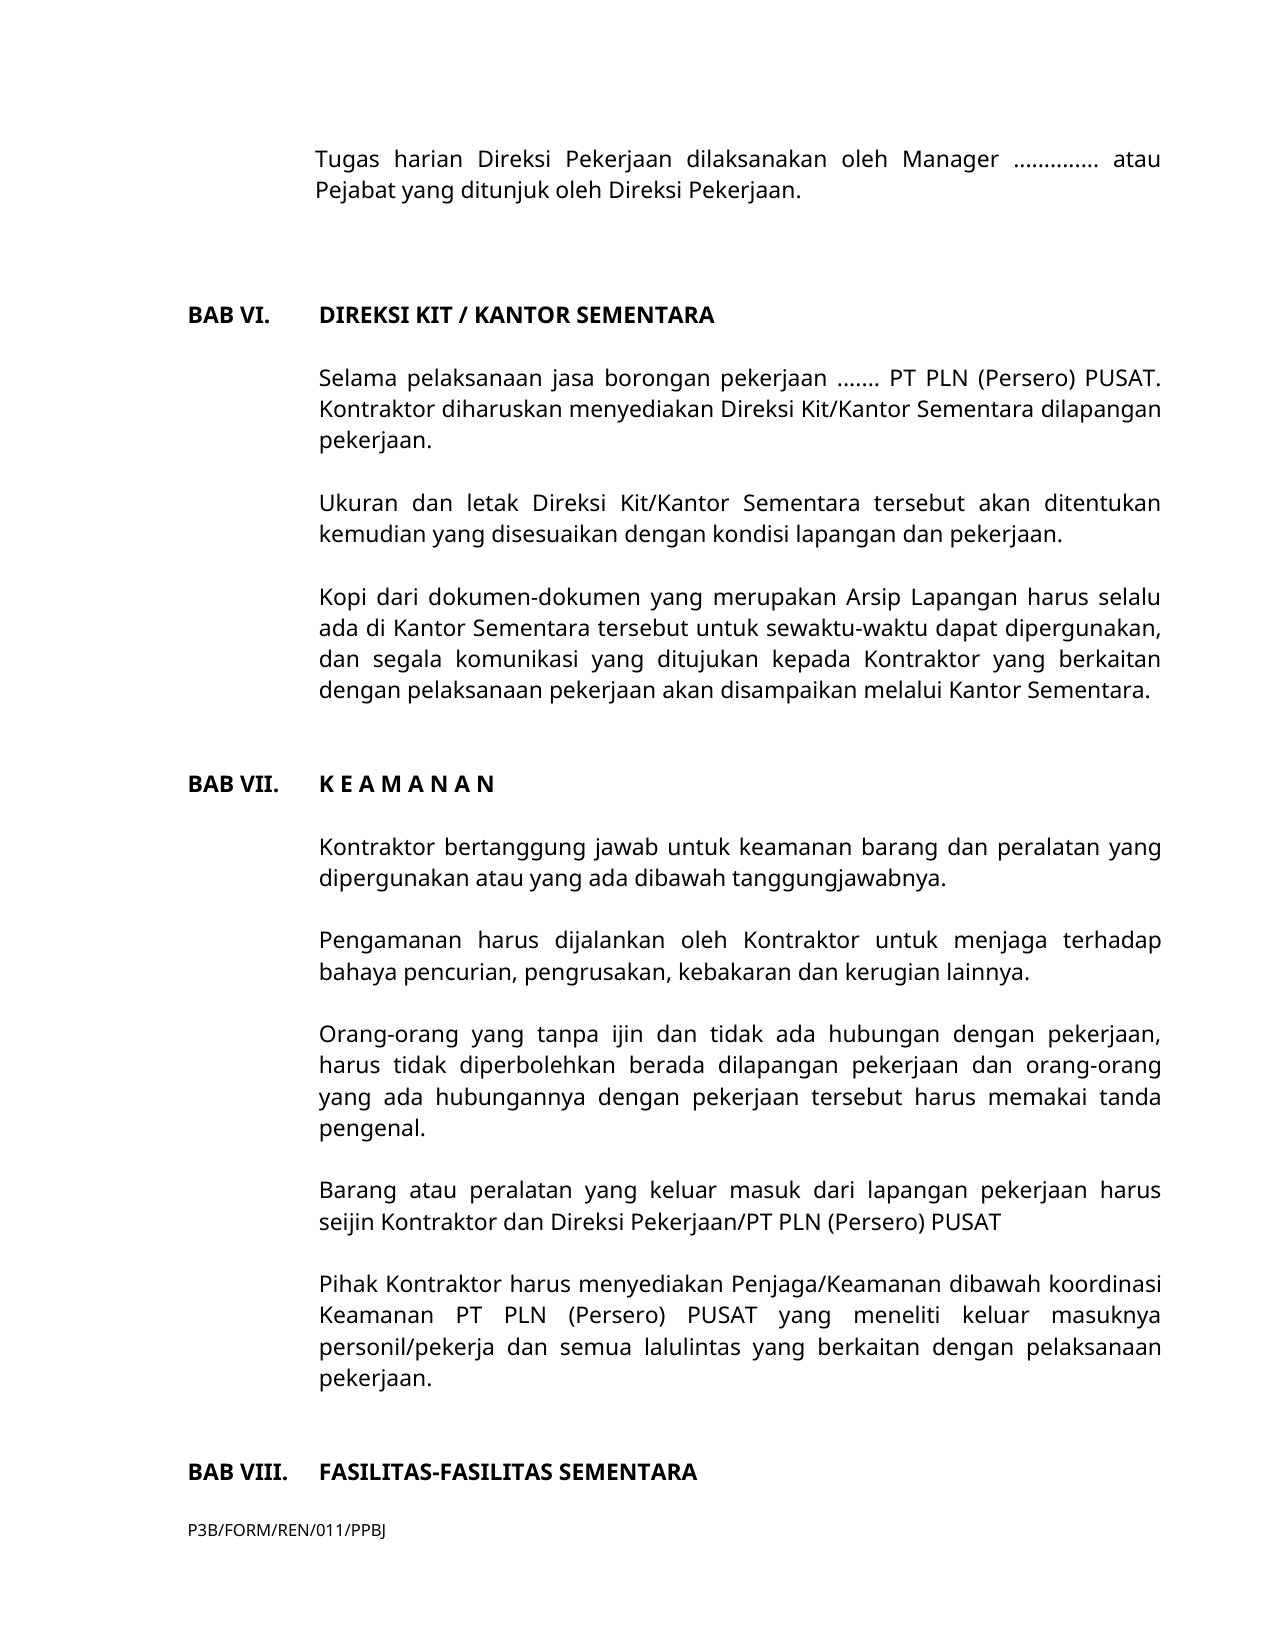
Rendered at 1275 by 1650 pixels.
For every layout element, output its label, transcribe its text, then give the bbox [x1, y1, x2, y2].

text BAB VIII. FASILITAS-FASILITAS SEMENTARA [187, 1456, 1162, 1487]
text Pengamanan harus dijalankan oleh Kontraktor untuk menjaga terhadap bahaya pencurian, pengrusakan, kebakaran dan kerugian lainnya. [319, 924, 1162, 987]
text Ukuran dan letak Direksi Kit/Kantor Sementara tersebut akan ditentukan kemudian yang disesuaikan dengan kondisi lapangan dan pekerjaan. [319, 487, 1162, 549]
text Kopi dari dokumen-dokumen yang merupakan Arsip Lapangan harus selalu ada di Kantor Sementara tersebut untuk sewaktu-waktu dapat dipergunakan, dan segala komunikasi yang ditujukan kepada Kontraktor yang berkaitan dengan pelaksanaan pekerjaan akan disampaikan melalui Kantor Sementara. [187, 581, 1162, 706]
text BAB VI. DIREKSI KIT / KANTOR SEMENTARA [187, 299, 1162, 331]
text Pihak Kontraktor harus menyediakan Penjaga/Keamanan dibawah koordinasi Keamanan PT PLN (Persero) PUSAT yang meneliti keluar masuknya personil/pekerja dan semua lalulintas yang berkaitan dengan pelaksanaan pekerjaan. [319, 1268, 1162, 1393]
text Barang atau peralatan yang keluar masuk dari lapangan pekerjaan harus seijin Kontraktor dan Direksi Pekerjaan/PT PLN (Persero) PUSAT [319, 1174, 1162, 1237]
text Selama pelaksanaan jasa borongan pekerjaan ....... PT PLN (Persero) PUSAT. Kontraktor diharuskan menyediakan Direksi Kit/Kantor Sementara dilapangan pekerjaan. [319, 362, 1162, 456]
text Orang-orang yang tanpa ijin dan tidak ada hubungan dengan pekerjaan, harus tidak diperbolehkan berada dilapangan pekerjaan dan orang-orang yang ada hubungannya dengan pekerjaan tersebut harus memakai tanda pengenal. [319, 1018, 1162, 1143]
text BAB VII. K E A M A N A N [187, 768, 1162, 799]
text Kontraktor bertanggung jawab untuk keamanan barang dan peralatan yang dipergunakan atau yang ada dibawah tanggungjawabnya. [319, 831, 1162, 893]
text Tugas harian Direksi Pekerjaan dilaksanakan oleh Manager .............. atau Pejabat yang ditunjuk oleh Direksi Pekerjaan. [315, 143, 1162, 206]
